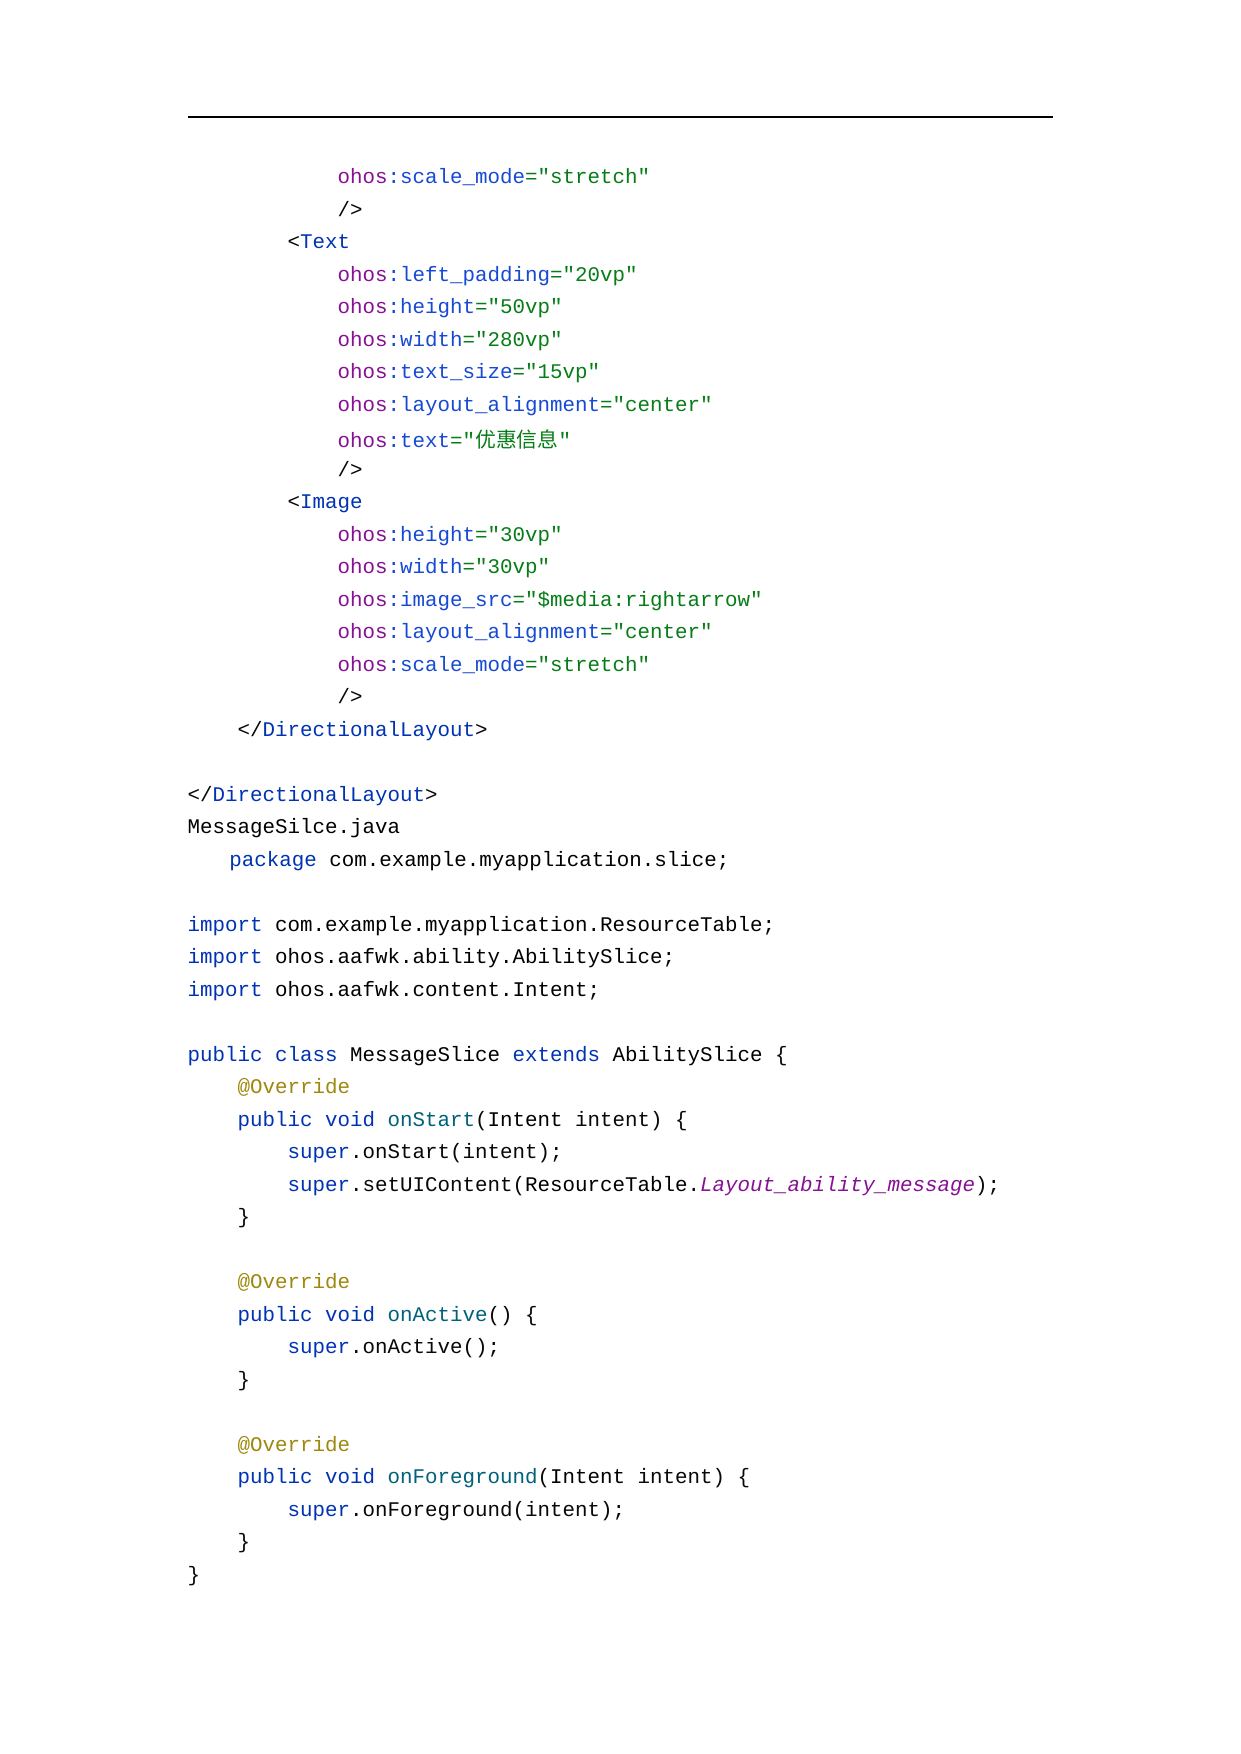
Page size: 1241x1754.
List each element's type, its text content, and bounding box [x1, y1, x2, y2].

text MessageSilce.java [187, 812, 1053, 844]
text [187, 162, 1053, 812]
text package com.example.myapplication.slice; import com.example.myapplication.ResourceTable; import ohos.aafwk.ability.AbilitySlice; import ohos.aafwk.content.Intent; public class MessageSlice extends AbilitySlice { @Override public void onStart(Intent intent) { super.onStart(intent); super.setUIContent(ResourceTable.Layout_ability_message); } @Override public void onActive() { super.onActive(); } @Override public void onForeground(Intent intent) { super.onForeground(intent); } } [187, 844, 1053, 1592]
